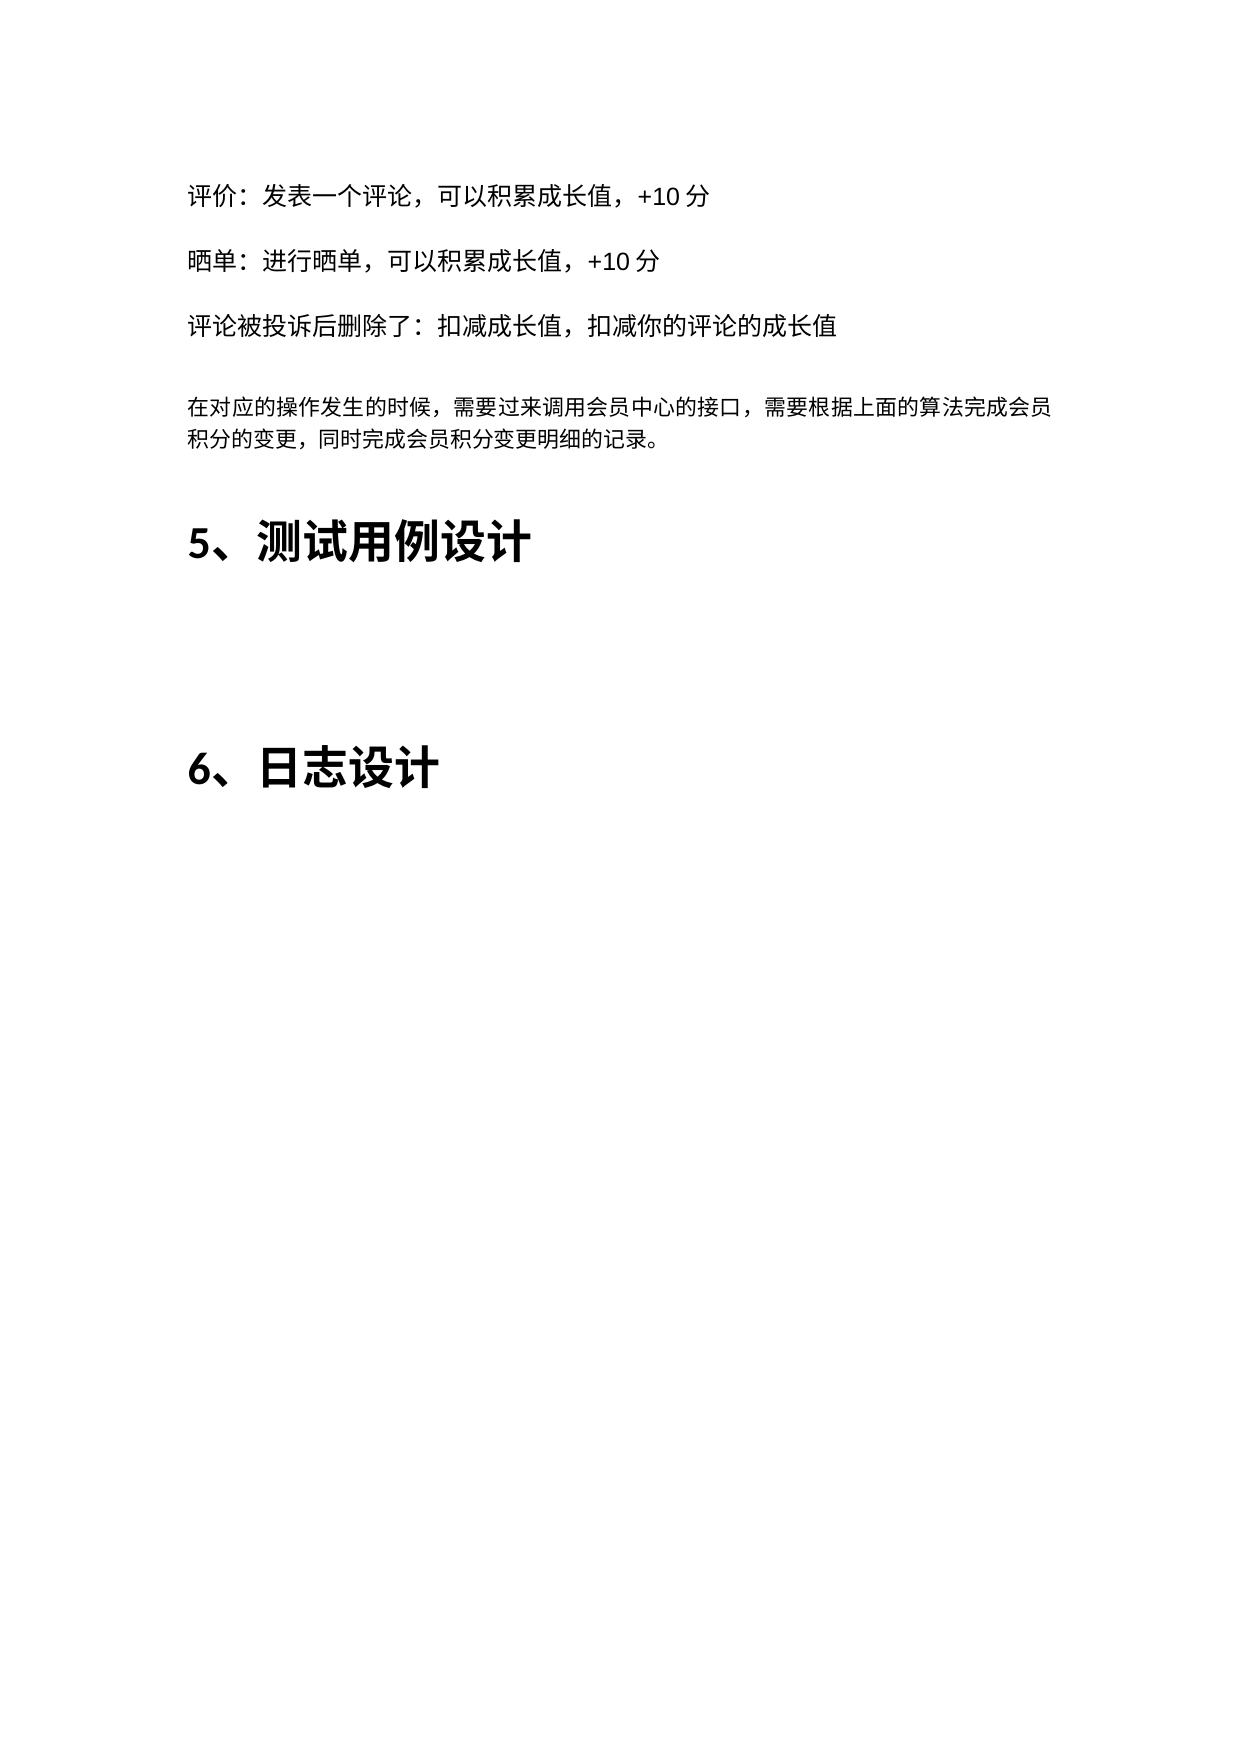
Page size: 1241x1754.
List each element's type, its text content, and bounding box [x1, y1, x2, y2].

subtitle 5、测试用例设计 [187, 490, 1053, 587]
text 评价：发表一个评论，可以积累成长值，+10分 [187, 162, 1053, 227]
text 在对应的操作发生的时候，需要过来调用会员中心的接口，需要根据上面的算法完成会员积分的变更，同时完成会员积分变更明细的记录。 [187, 389, 1053, 454]
text 晒单：进行晒单，可以积累成长值，+10分 [187, 227, 1053, 292]
subtitle 6、日志设计 [187, 716, 1053, 813]
text 评论被投诉后删除了：扣减成长值，扣减你的评论的成长值 [187, 292, 1053, 357]
